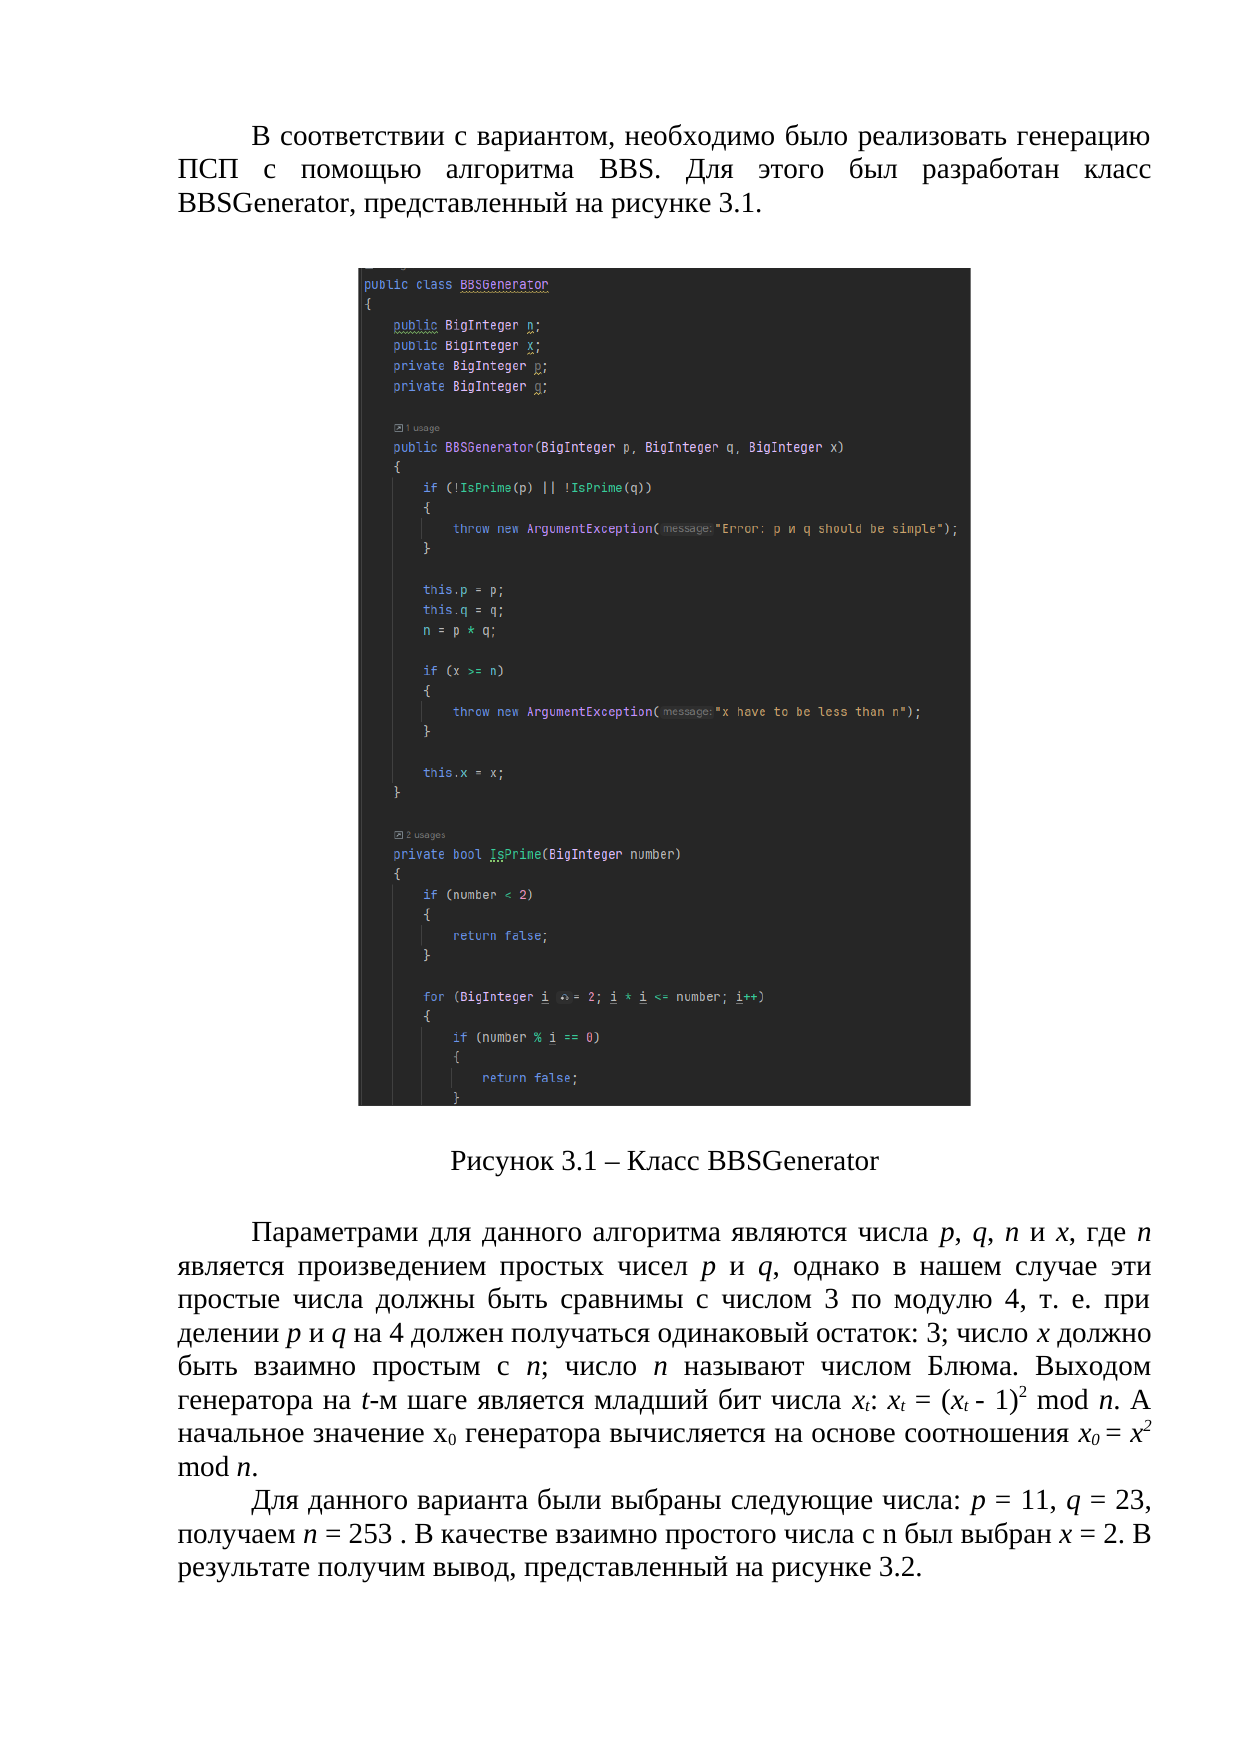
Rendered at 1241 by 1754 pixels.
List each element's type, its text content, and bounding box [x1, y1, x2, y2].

picture [358, 268, 971, 1106]
text Рисунок 3.1 – Класс BBSGenerator [177, 1143, 1152, 1177]
list В соответствии с вариантом, необходимо было реализовать генерацию ПСП с помощью алгоритма BBS. Для этого был разработан класс BBSGenerator, представленный на рисунке 3.1. [177, 118, 1152, 219]
text Параметрами для данного алгоритма являются числа p, q, n и x, где n является произведением простых чисел p и q, однако в нашем случае эти простые числа должны быть сравнимы с числом 3 по модулю 4, т. е. при делении p и q на 4 должен получаться одинаковый остаток: 3; число x должно быть взаимно простым с n; число n называют числом Блюма. Выходом генератора на t-м шаге является младший бит числа xt: xt = (xt - 1)2 mod n. А начальное значение x0 генератора вычисляется на основе соотношения x0 = x2 mod n. [177, 1214, 1152, 1482]
text Для данного варианта были выбраны следующие числа: p = 11, q = 23, получаем n = 253 . В качестве взаимно простого числа с n был выбран x = 2. В результате получим вывод, представленный на рисунке 3.2. [177, 1482, 1152, 1583]
